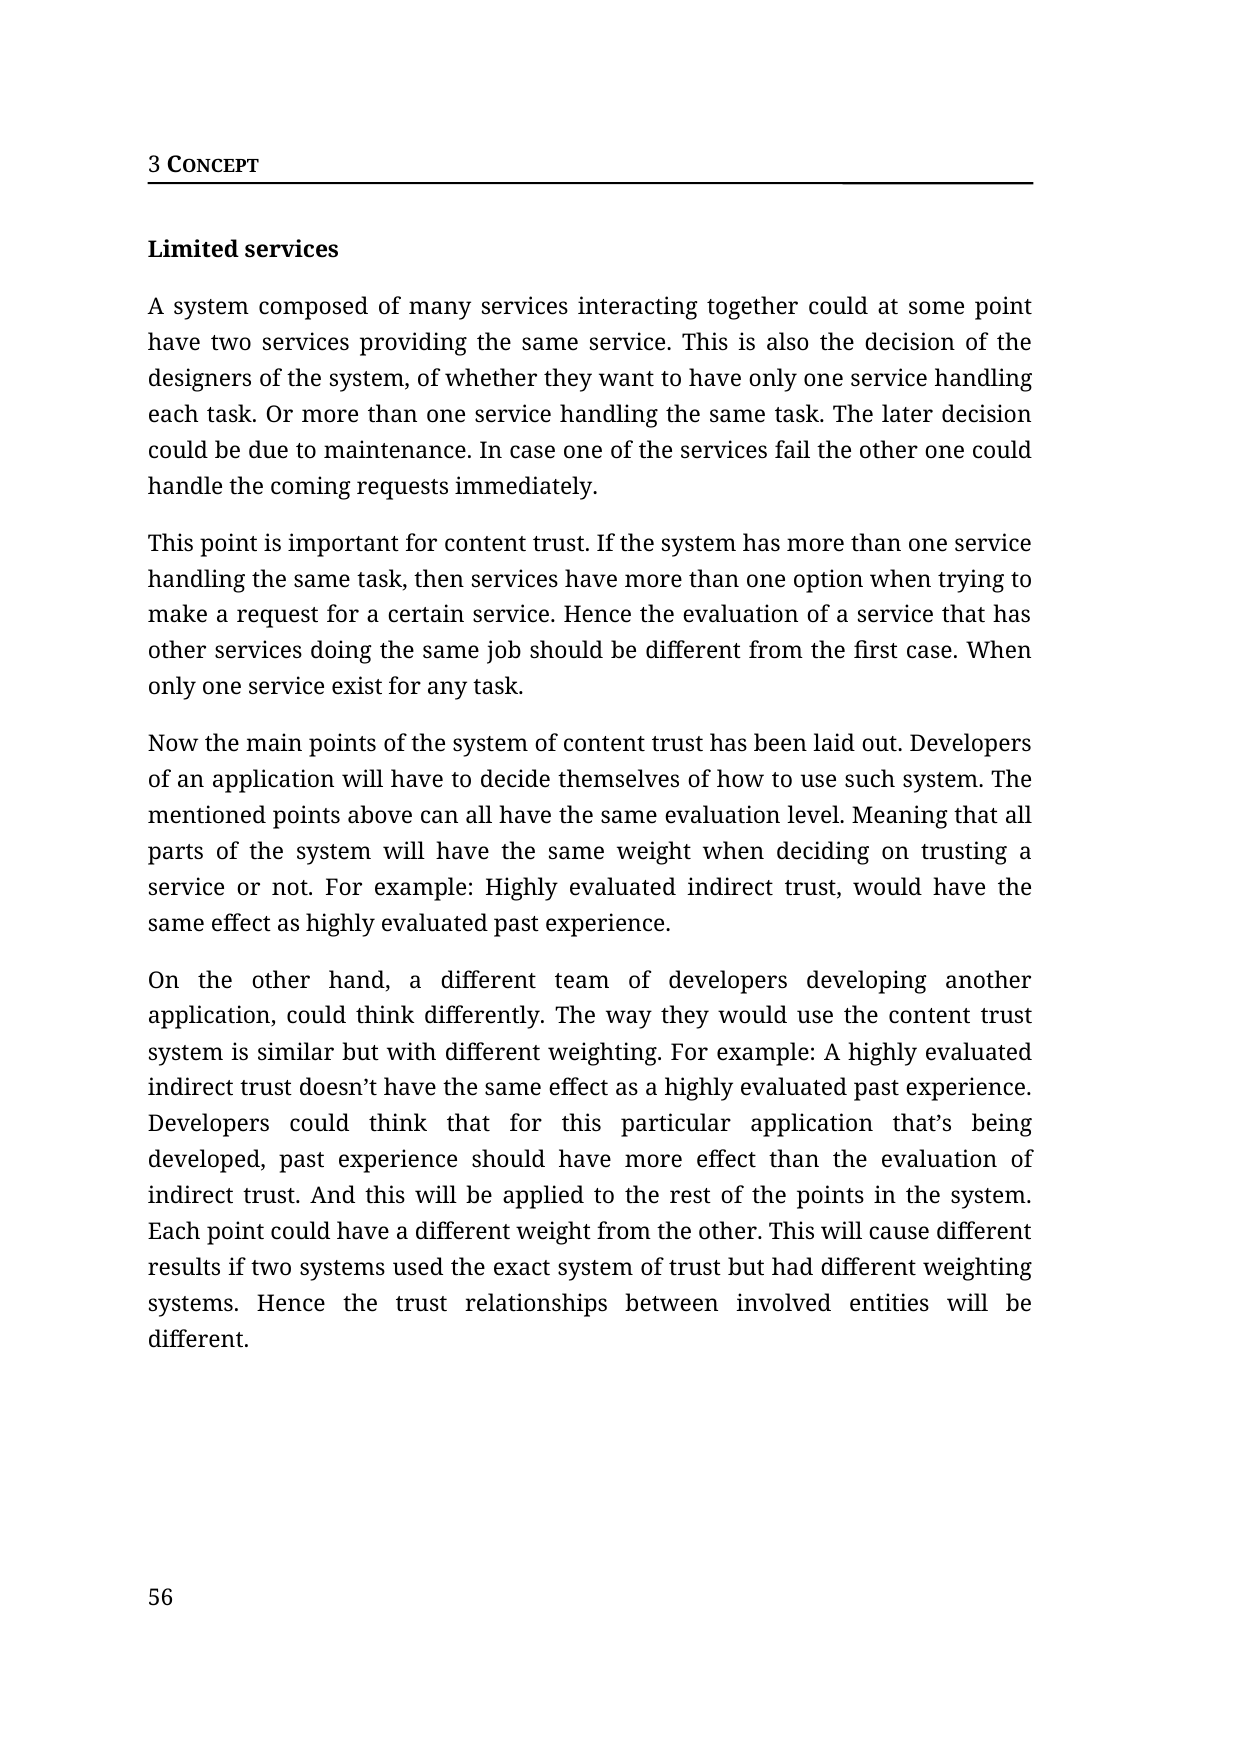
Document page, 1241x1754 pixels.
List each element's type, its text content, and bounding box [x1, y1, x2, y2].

text This point is important for content trust. If the system has more than one service handling the same task, then services have more than one option when trying to make a request for a certain service. Hence the evaluation of a service that has other services doing the same job should be different from the first case. When only one service exist for any task. [148, 527, 1033, 702]
text Limited services [148, 233, 1033, 264]
text Now the main points of the system of content trust has been laid out. Developers of an application will have to decide themselves of how to use such system. The mentioned points above can all have the same evaluation level. Meaning that all parts of the system will have the same weight when deciding on trusting a service or not. For example: Highly evaluated indirect trust, would have the same effect as highly evaluated past experience. [148, 727, 1033, 938]
text On the other hand, a different team of developers developing another application, could think differently. The way they would use the content trust system is similar but with different weighting. For example: A highly evaluated indirect trust doesn’t have the same effect as a highly evaluated past experience. Developers could think that for this particular application that’s being developed, past experience should have more effect than the evaluation of indirect trust. And this will be applied to the rest of the points in the system. Each point could have a different weight from the other. This will cause different results if two systems used the exact system of trust but had different weighting systems. Hence the trust relationships between involved entities will be different. [148, 963, 1033, 1354]
text A system composed of many services interacting together could at some point have two services providing the same service. This is also the decision of the designers of the system, of whether they want to have only one service handling each task. Or more than one service handling the same task. The later decision could be due to maintenance. In case one of the services fail the other one could handle the coming requests immediately. [148, 290, 1033, 501]
